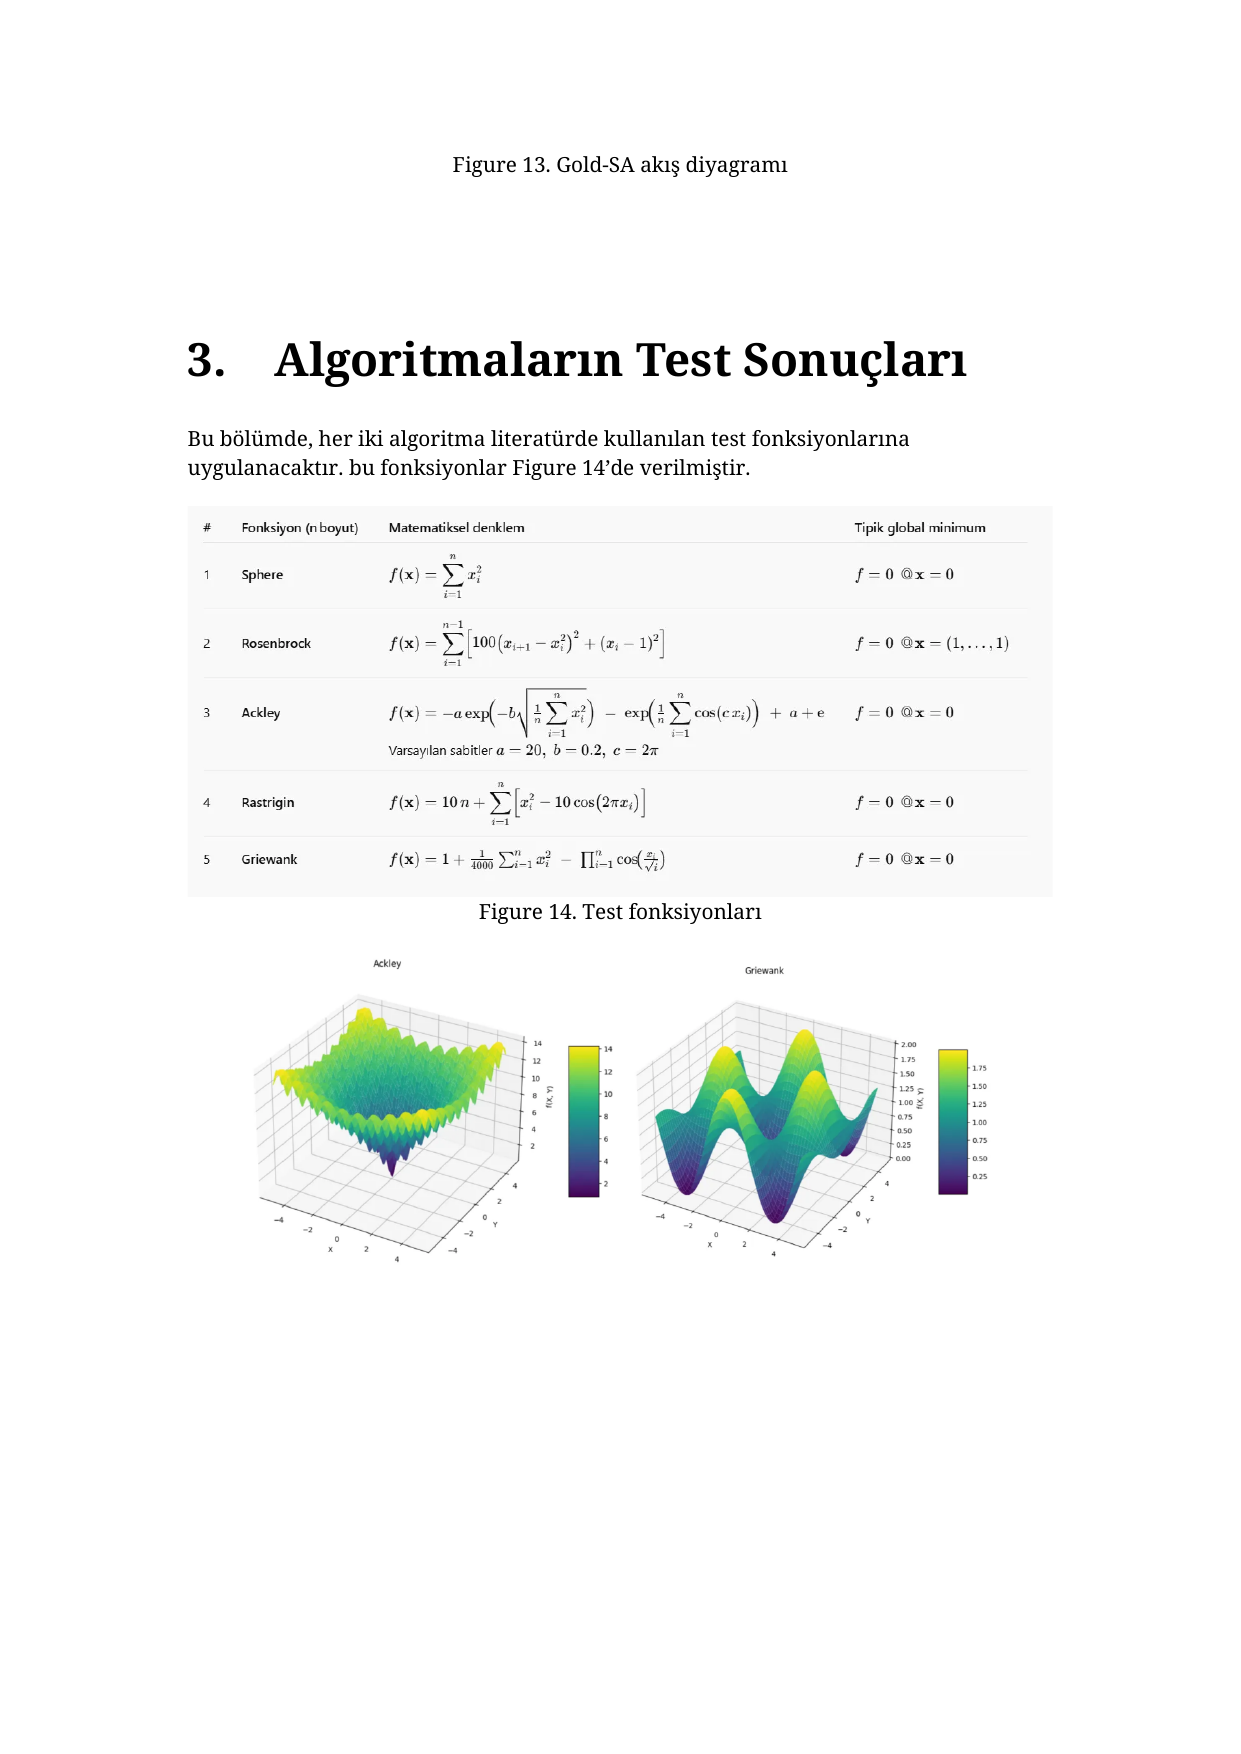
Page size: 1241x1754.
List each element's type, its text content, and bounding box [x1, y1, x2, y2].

picture [187, 506, 1053, 897]
subtitle Algoritmaların Test Sonuçları [187, 328, 1053, 390]
text Figure 14. Test fonksiyonları [187, 897, 1053, 926]
text Figure 13. Gold-SA akış diyagramı [187, 150, 1053, 178]
text Bu bölümde, her iki algoritma literatürde kullanılan test fonksiyonlarına uygulanacaktır. bu fonksiyonlar Figure 14’de verilmiştir. [187, 424, 1053, 481]
picture [241, 951, 999, 1271]
